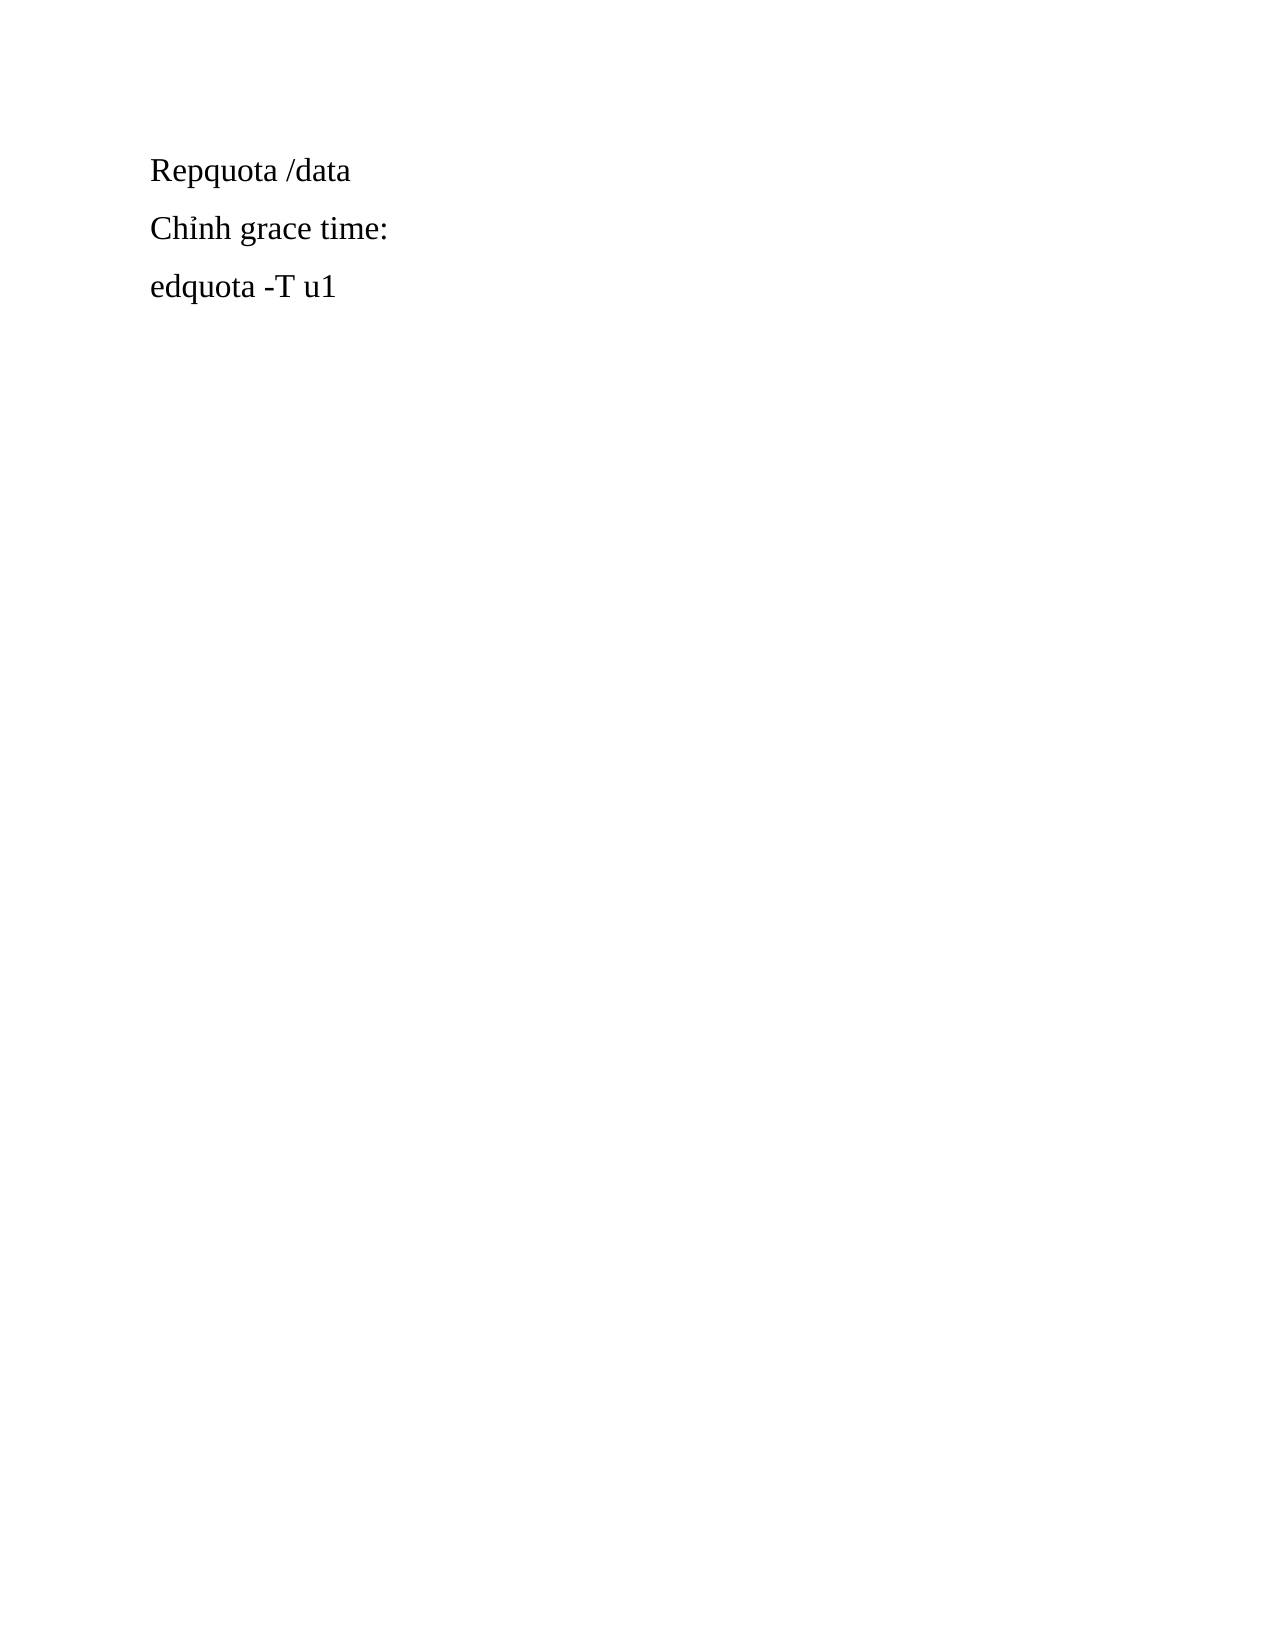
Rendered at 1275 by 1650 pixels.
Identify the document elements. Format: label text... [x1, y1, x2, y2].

text Chỉnh grace time: [150, 208, 1125, 246]
text Repquota /data [150, 150, 1125, 188]
text edquota -T u1 [150, 266, 1125, 304]
